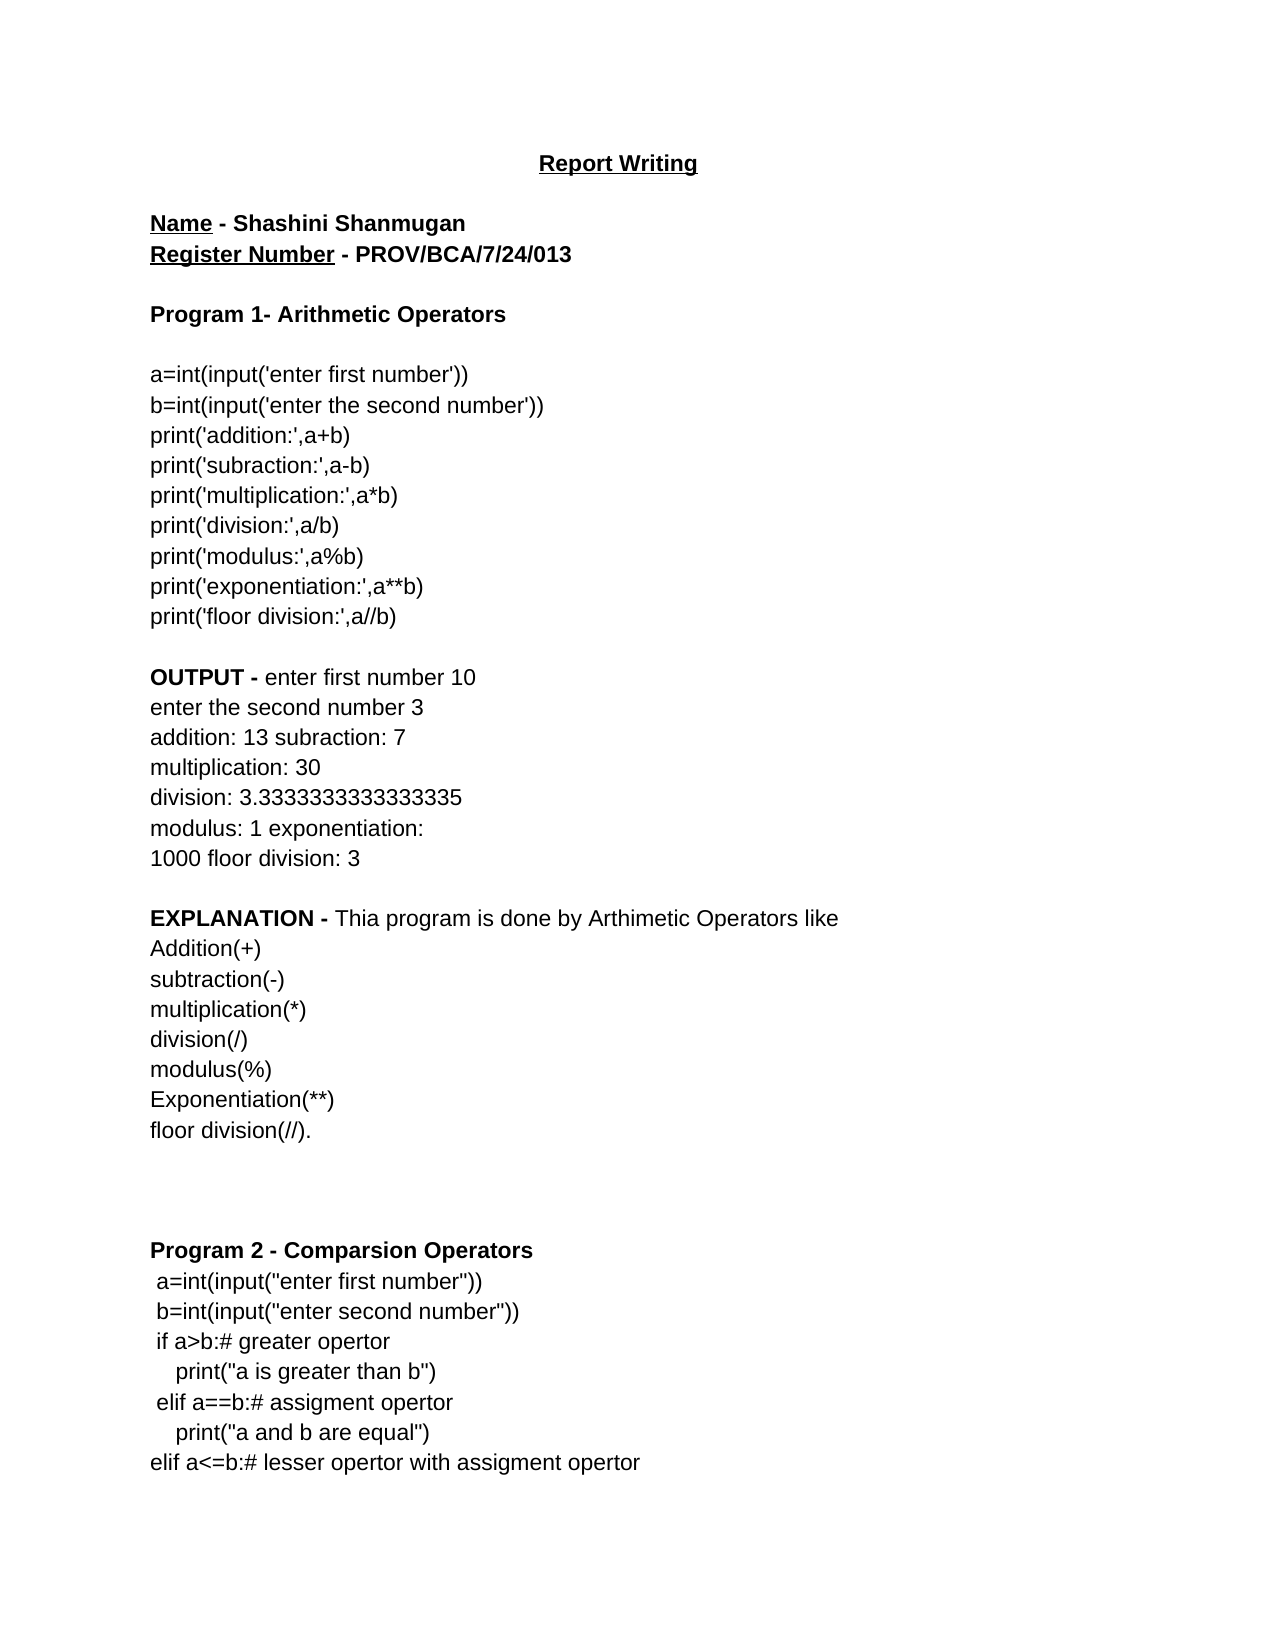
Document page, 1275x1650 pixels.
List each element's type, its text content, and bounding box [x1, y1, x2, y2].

text Register Number - PROV/BCA/7/24/013 [150, 241, 1125, 267]
text a=int(input('enter first number')) [150, 361, 1125, 388]
text print('floor division:',a//b) [150, 603, 1125, 629]
text modulus: 1 exponentiation: [150, 814, 1125, 841]
text OUTPUT - enter first number 10 [150, 663, 1125, 690]
text floor division(//). [150, 1117, 1125, 1143]
text print('addition:',a+b) [150, 422, 1125, 448]
text b=int(input("enter second number")) [150, 1298, 1125, 1324]
text Report Writing [150, 150, 1125, 176]
text print('subraction:',a-b) [150, 452, 1125, 478]
text modulus(%) [150, 1056, 1125, 1083]
text Exponentiation(**) [150, 1086, 1125, 1113]
text enter the second number 3 [150, 694, 1125, 720]
text multiplication: 30 [150, 754, 1125, 781]
text Addition(+) [150, 935, 1125, 962]
text print('modulus:',a%b) [150, 543, 1125, 569]
text print('multiplication:',a*b) [150, 482, 1125, 509]
text a=int(input("enter first number")) [150, 1268, 1125, 1294]
text elif a==b:# assigment opertor [150, 1388, 1125, 1415]
text multiplication(*) [150, 996, 1125, 1022]
text Program 1- Arithmetic Operators [150, 301, 1125, 327]
text addition: 13 subraction: 7 [150, 724, 1125, 750]
text 1000 floor division: 3 [150, 845, 1125, 871]
text print('division:',a/b) [150, 512, 1125, 539]
text elif a<=b:# lesser opertor with assigment opertor [150, 1449, 1125, 1475]
text print("a and b are equal") [150, 1419, 1125, 1445]
text b=int(input('enter the second number')) [150, 392, 1125, 418]
text print('exponentiation:',a**b) [150, 573, 1125, 599]
text print("a is greater than b") [150, 1358, 1125, 1385]
text Program 2 - Comparsion Operators [150, 1237, 1125, 1264]
text division: 3.3333333333333335 [150, 784, 1125, 811]
text division(/) [150, 1026, 1125, 1052]
text EXPLANATION - Thia program is done by Arthimetic Operators like [150, 905, 1125, 932]
text subtraction(-) [150, 966, 1125, 992]
text if a>b:# greater opertor [150, 1328, 1125, 1354]
text Name - Shashini Shanmugan [150, 210, 1125, 237]
